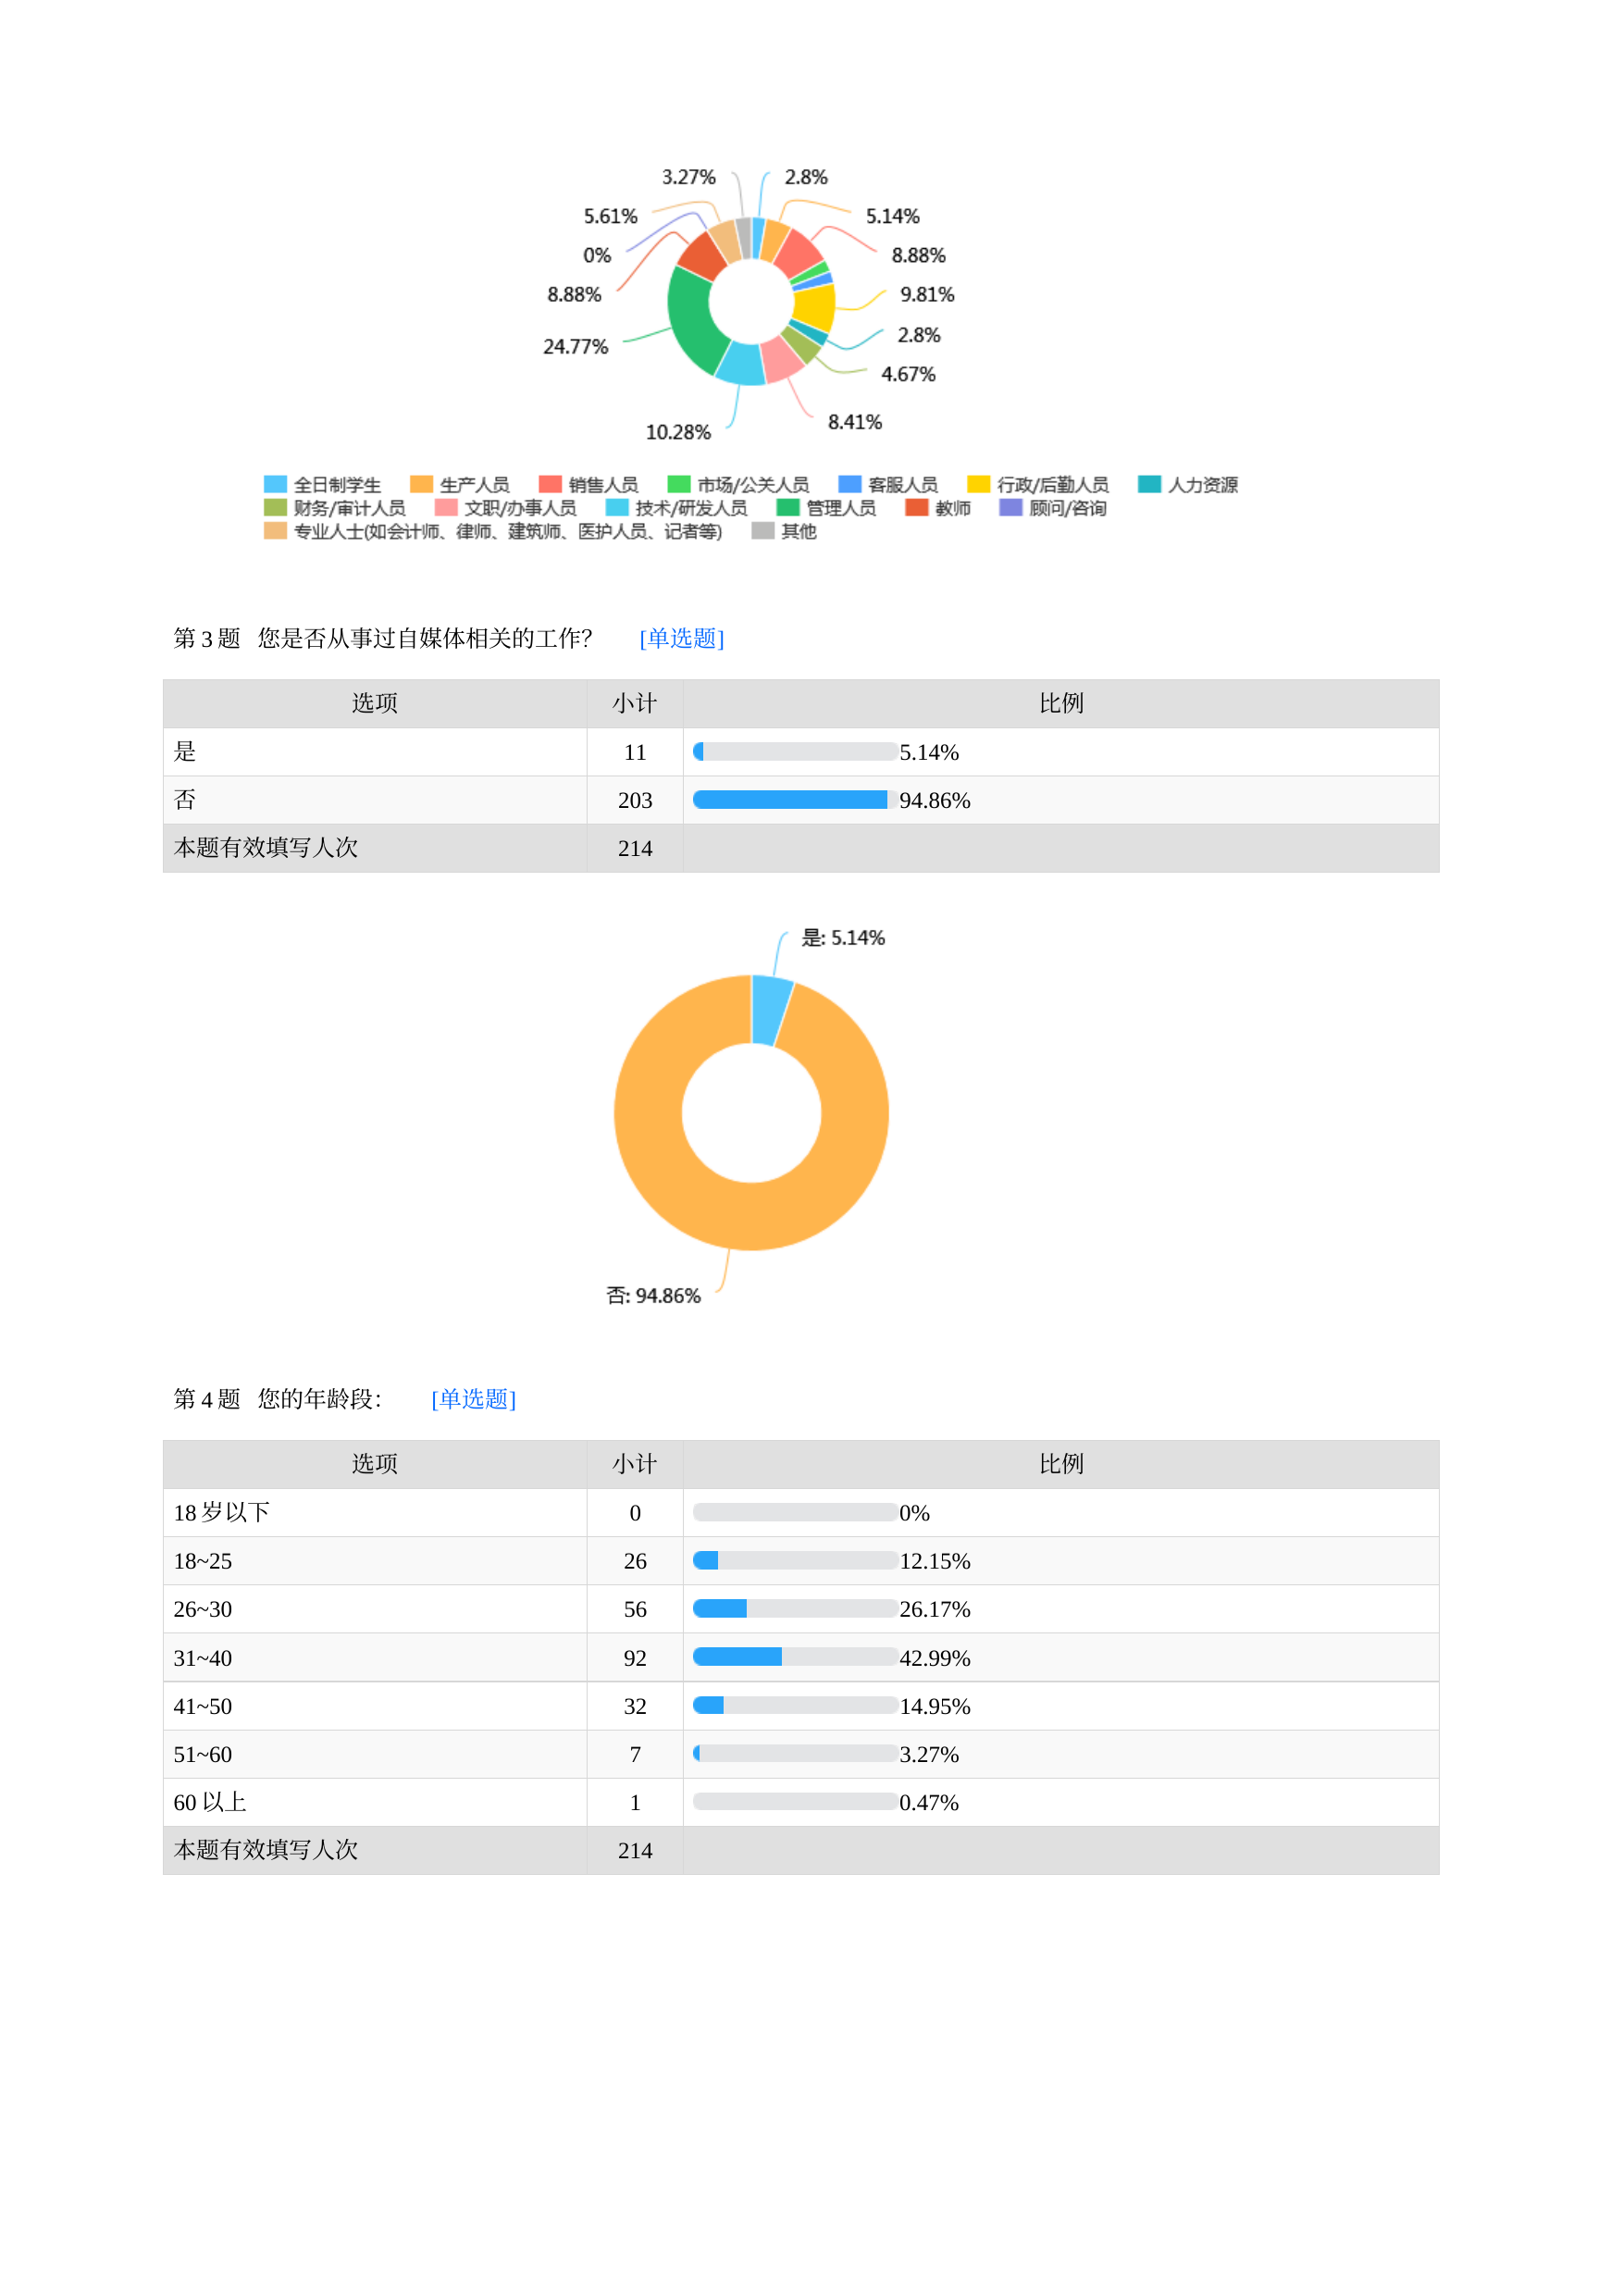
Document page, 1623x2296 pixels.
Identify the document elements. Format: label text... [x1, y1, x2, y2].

table_cell 12.15% [684, 1537, 1439, 1584]
table_cell 26~30 [164, 1585, 587, 1632]
table_cell 14.95% [684, 1682, 1439, 1729]
table_cell 0 [588, 1489, 683, 1536]
table_cell [684, 1827, 1439, 1874]
table_cell 31~40 [164, 1633, 587, 1681]
table_cell 56 [588, 1585, 683, 1632]
table_header 比例 [684, 1441, 1439, 1488]
table_cell 42.99% [684, 1633, 1439, 1681]
table_cell 18岁以下 [164, 1489, 587, 1536]
picture [173, 138, 1331, 573]
text 第3题 您是否从事过自媒体相关的工作？ [单选题] [173, 626, 1449, 652]
table_cell 32 [588, 1682, 683, 1729]
table_cell 本题有效填写人次 [164, 825, 587, 872]
table_cell 214 [588, 1827, 683, 1874]
picture [693, 1551, 899, 1570]
picture [693, 1647, 899, 1666]
table_cell 51~60 [164, 1731, 587, 1778]
table_cell [684, 825, 1439, 872]
picture [693, 742, 899, 761]
picture [693, 1503, 899, 1521]
table_cell 18~25 [164, 1537, 587, 1584]
table_cell 0% [684, 1489, 1439, 1536]
table_cell 203 [588, 776, 683, 824]
picture [693, 1793, 899, 1810]
picture [693, 790, 899, 809]
table_header 选项 [164, 680, 587, 727]
table_cell 41~50 [164, 1682, 587, 1729]
table_cell 60以上 [164, 1779, 587, 1826]
table_cell 26 [588, 1537, 683, 1584]
table_header 比例 [684, 680, 1439, 727]
table_cell 5.14% [684, 728, 1439, 776]
table_cell 1 [588, 1779, 683, 1826]
table_cell 3.27% [684, 1731, 1439, 1778]
picture [693, 1599, 899, 1618]
table_cell 0.47% [684, 1779, 1439, 1826]
table_header 小计 [588, 1441, 683, 1488]
table_cell 92 [588, 1633, 683, 1681]
table_cell 否 [164, 776, 587, 824]
picture [693, 1696, 899, 1714]
table_header 选项 [164, 1441, 587, 1488]
table_cell 94.86% [684, 776, 1439, 824]
table_header 小计 [588, 680, 683, 727]
table_cell 214 [588, 825, 683, 872]
table_cell 本题有效填写人次 [164, 1827, 587, 1874]
table_cell 11 [588, 728, 683, 776]
text 第4题 您的年龄段： [单选题] [173, 1386, 1449, 1413]
table_cell 26.17% [684, 1585, 1439, 1632]
table_cell 是 [164, 728, 587, 776]
picture [173, 899, 1331, 1334]
picture [693, 1744, 899, 1762]
table_cell 7 [588, 1731, 683, 1778]
